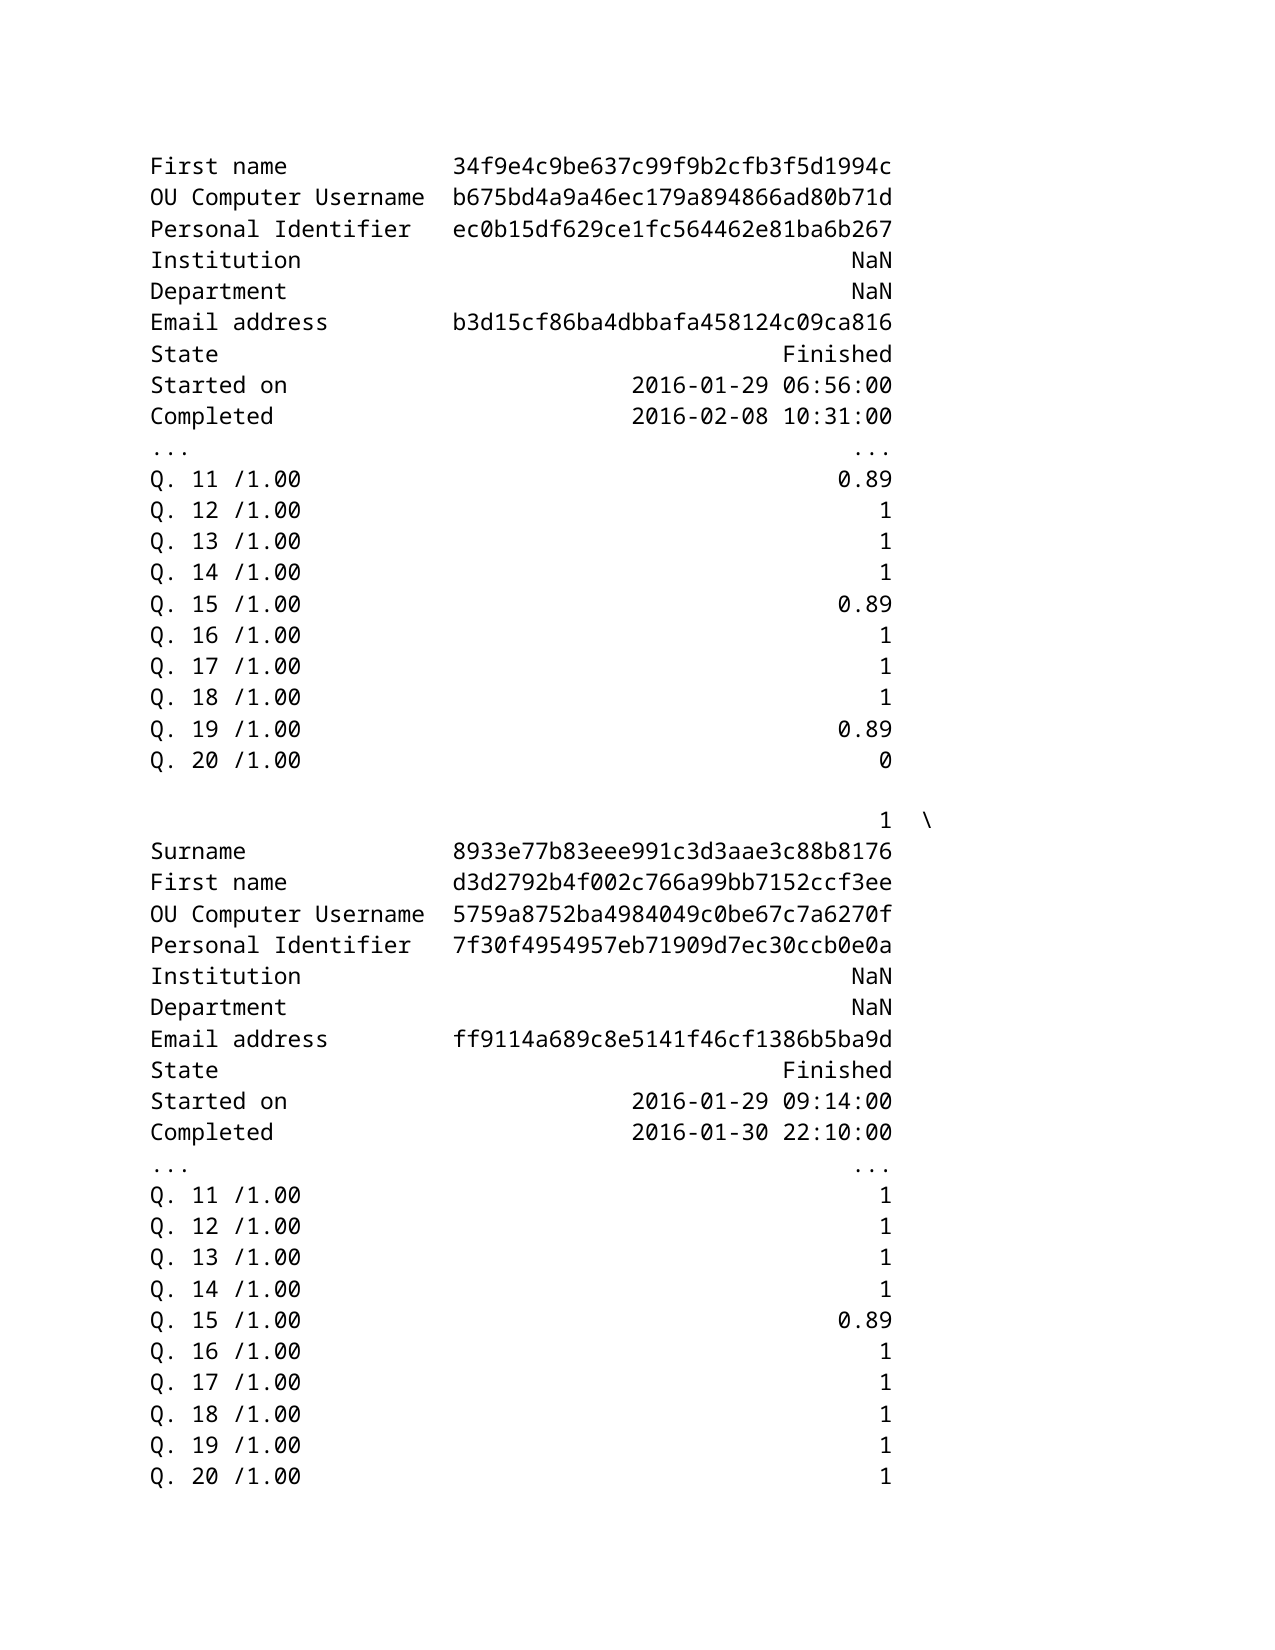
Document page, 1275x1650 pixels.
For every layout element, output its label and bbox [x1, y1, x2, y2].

text [150, 150, 1125, 1491]
